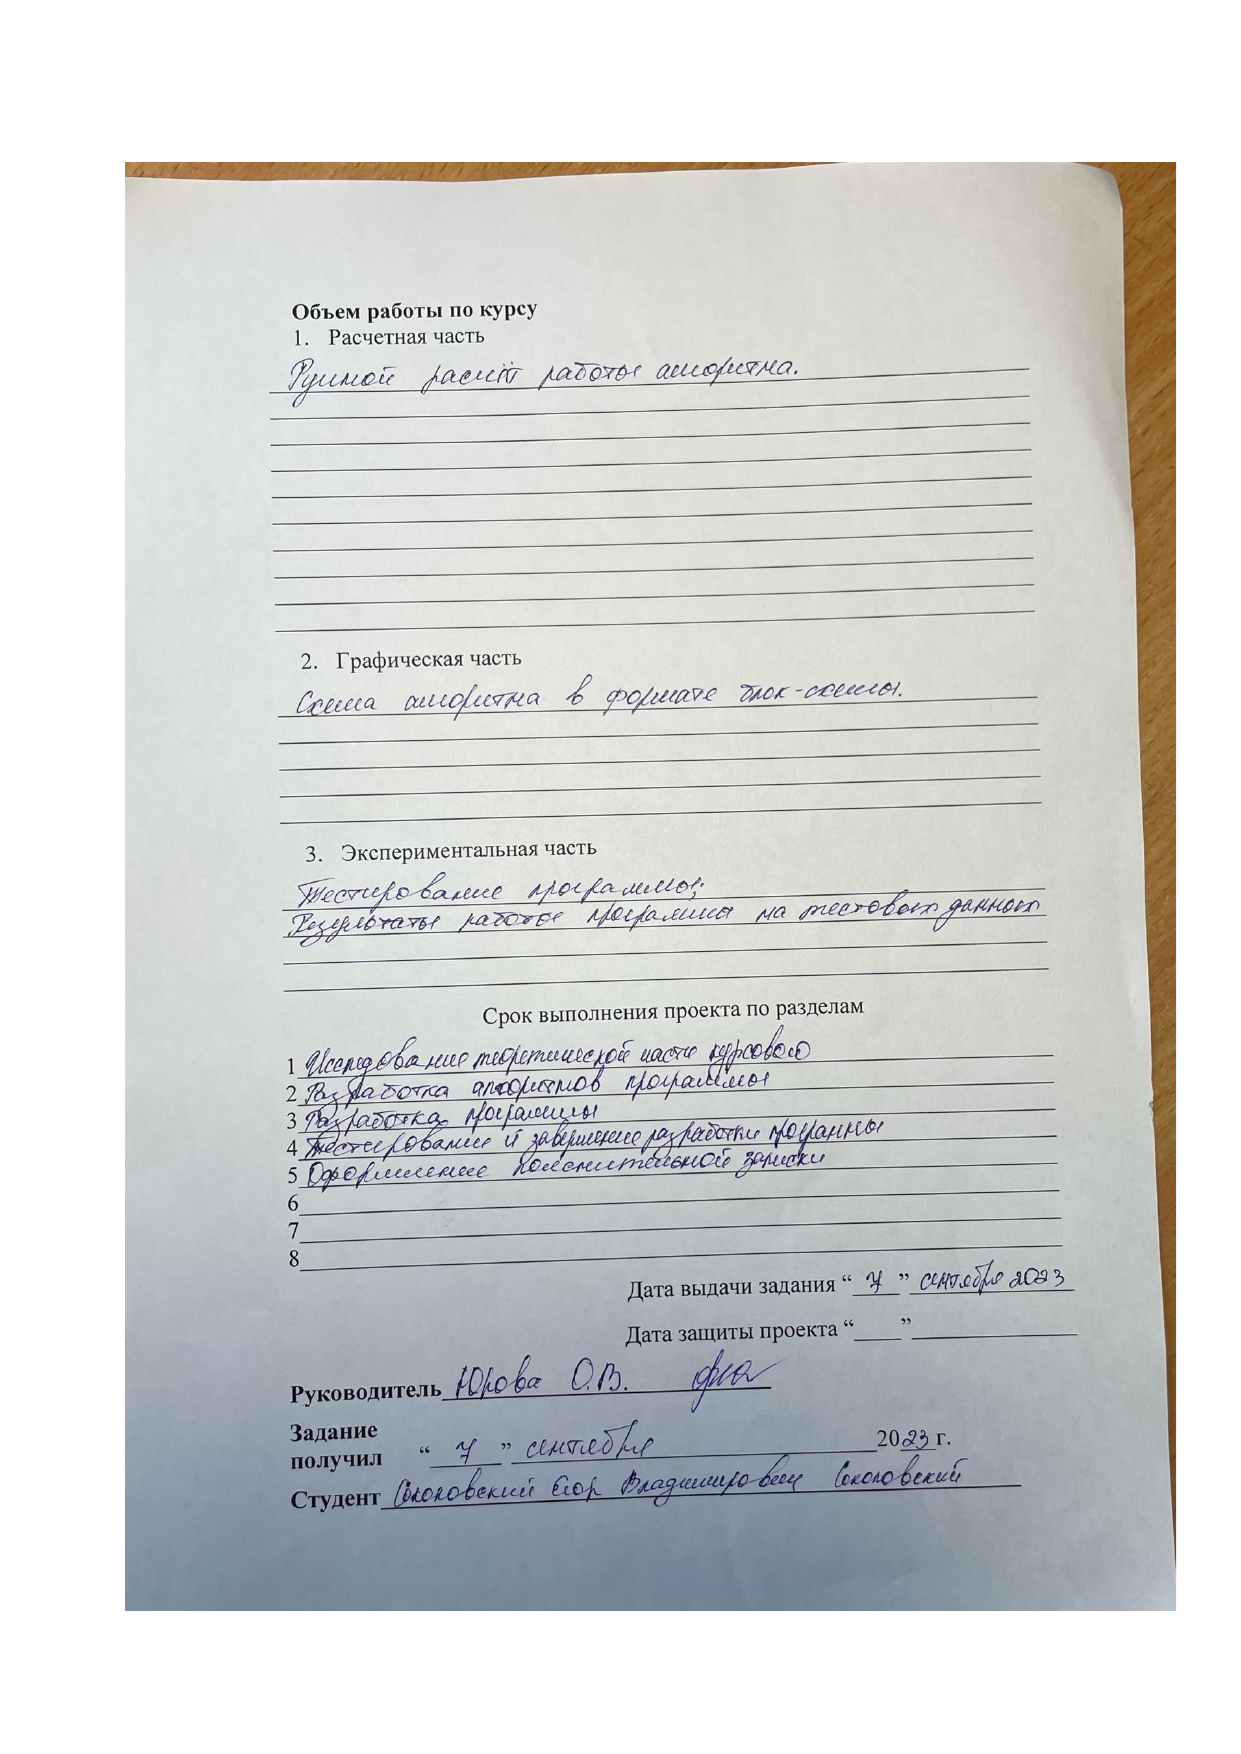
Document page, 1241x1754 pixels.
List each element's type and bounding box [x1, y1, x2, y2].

picture [125, 162, 1177, 1611]
